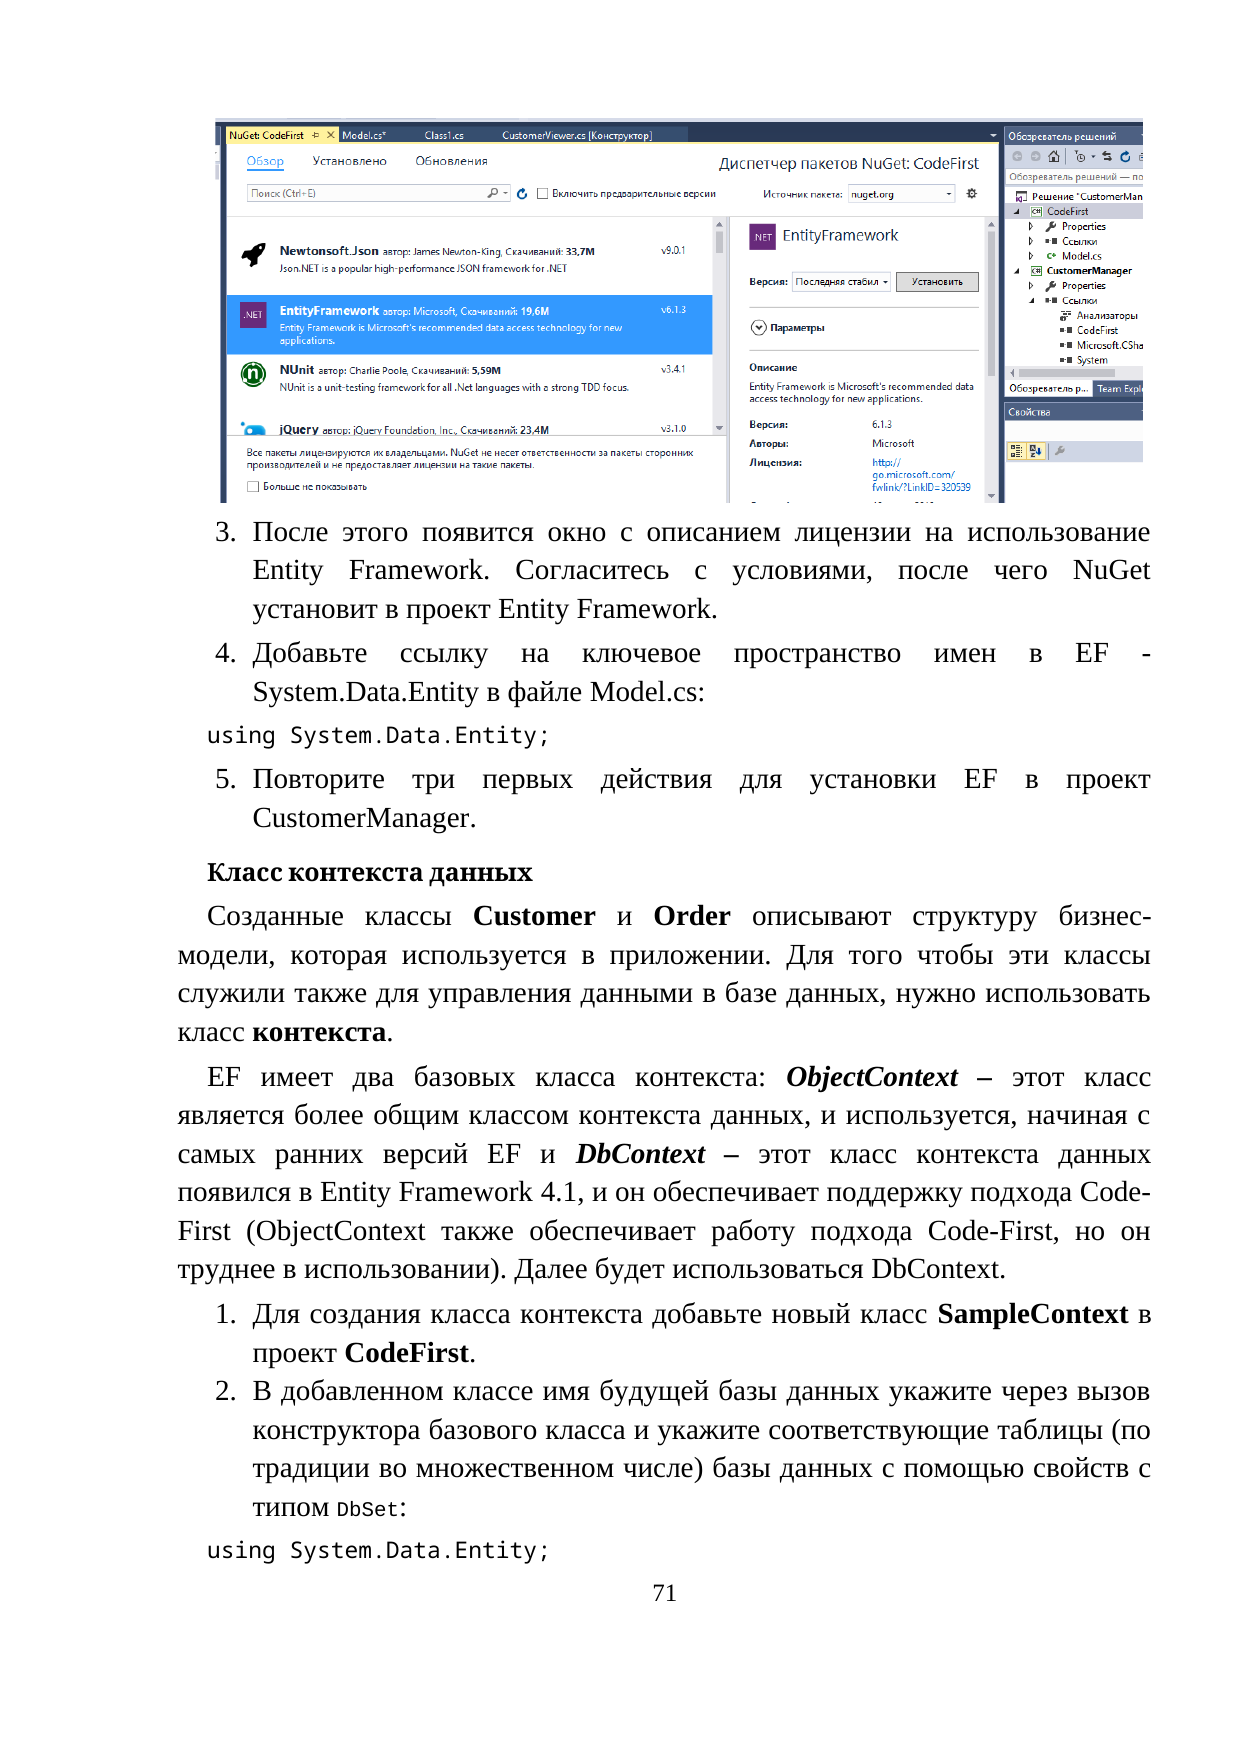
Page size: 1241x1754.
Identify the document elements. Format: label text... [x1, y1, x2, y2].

list Добавьте ссылку на ключевое пространство имен в EF - System.Data.Entity в файле Model.cs: [215, 636, 1152, 708]
text using System.Data.Entity; [177, 719, 1152, 750]
text using System.Data.Entity; [177, 1534, 1152, 1565]
list Повторите три первых действия для установки EF в проект CustomerManager. [215, 761, 1152, 833]
text Созданные классы Customer и Order описывают структуру бизнес-модели, которая используется в приложении. Для того чтобы эти классы служили также для управления данными в базе данных, нужно использовать класс контекста. [177, 898, 1152, 1047]
list В добавленном классе имя будущей базы данных укажите через вызов конструктора базового класса и укажите соответствующие таблицы (по традиции во множественном числе) базы данных с помощью свойств с типом DbSet: [215, 1373, 1152, 1522]
list После этого появится окно с описанием лицензии на использование Entity Framework. Согласитесь с условиями, после чего NuGet установит в проект Entity Framework. [215, 514, 1152, 624]
text EF имеет два базовых класса контекста: ObjectContext – этот класс является более общим классом контекста данных, и используется, начиная с самых ранних версий EF и DbContext – этот класс контекста данных появился в Entity Framework 4.1, и он обеспечивает поддержку подхода Code-First (ObjectContext также обеспечивает работу подхода Code-First, но он труднее в использовании). Далее будет использоваться DbContext. [177, 1059, 1152, 1285]
subtitle Класс контекста данных [177, 859, 1152, 888]
list Для создания класса контекста добавьте новый класс SampleContext в проект CodeFirst. [215, 1296, 1152, 1368]
picture [215, 118, 1143, 503]
